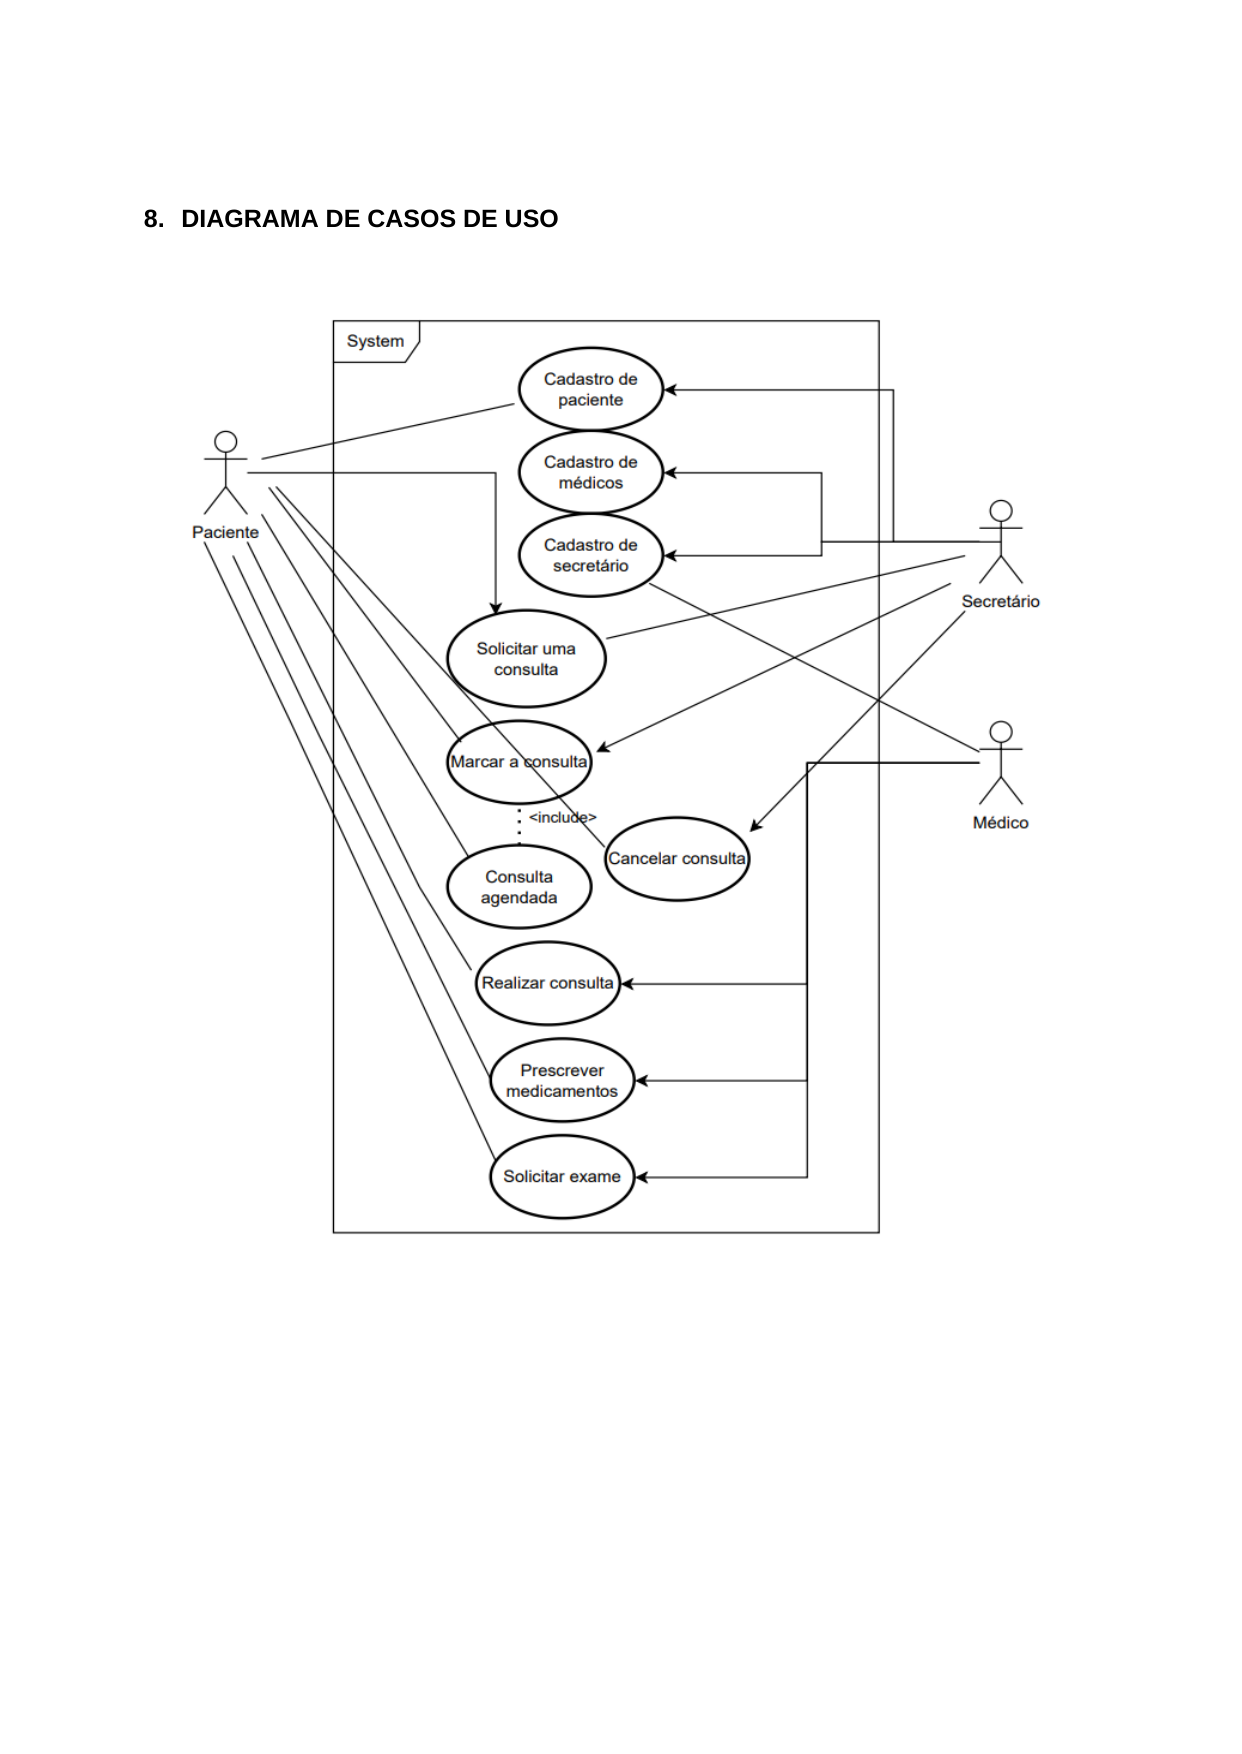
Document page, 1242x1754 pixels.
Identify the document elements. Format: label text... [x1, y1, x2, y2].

list DIAGRAMA DE CASOS DE USO [144, 203, 1137, 232]
picture [181, 265, 1055, 1241]
